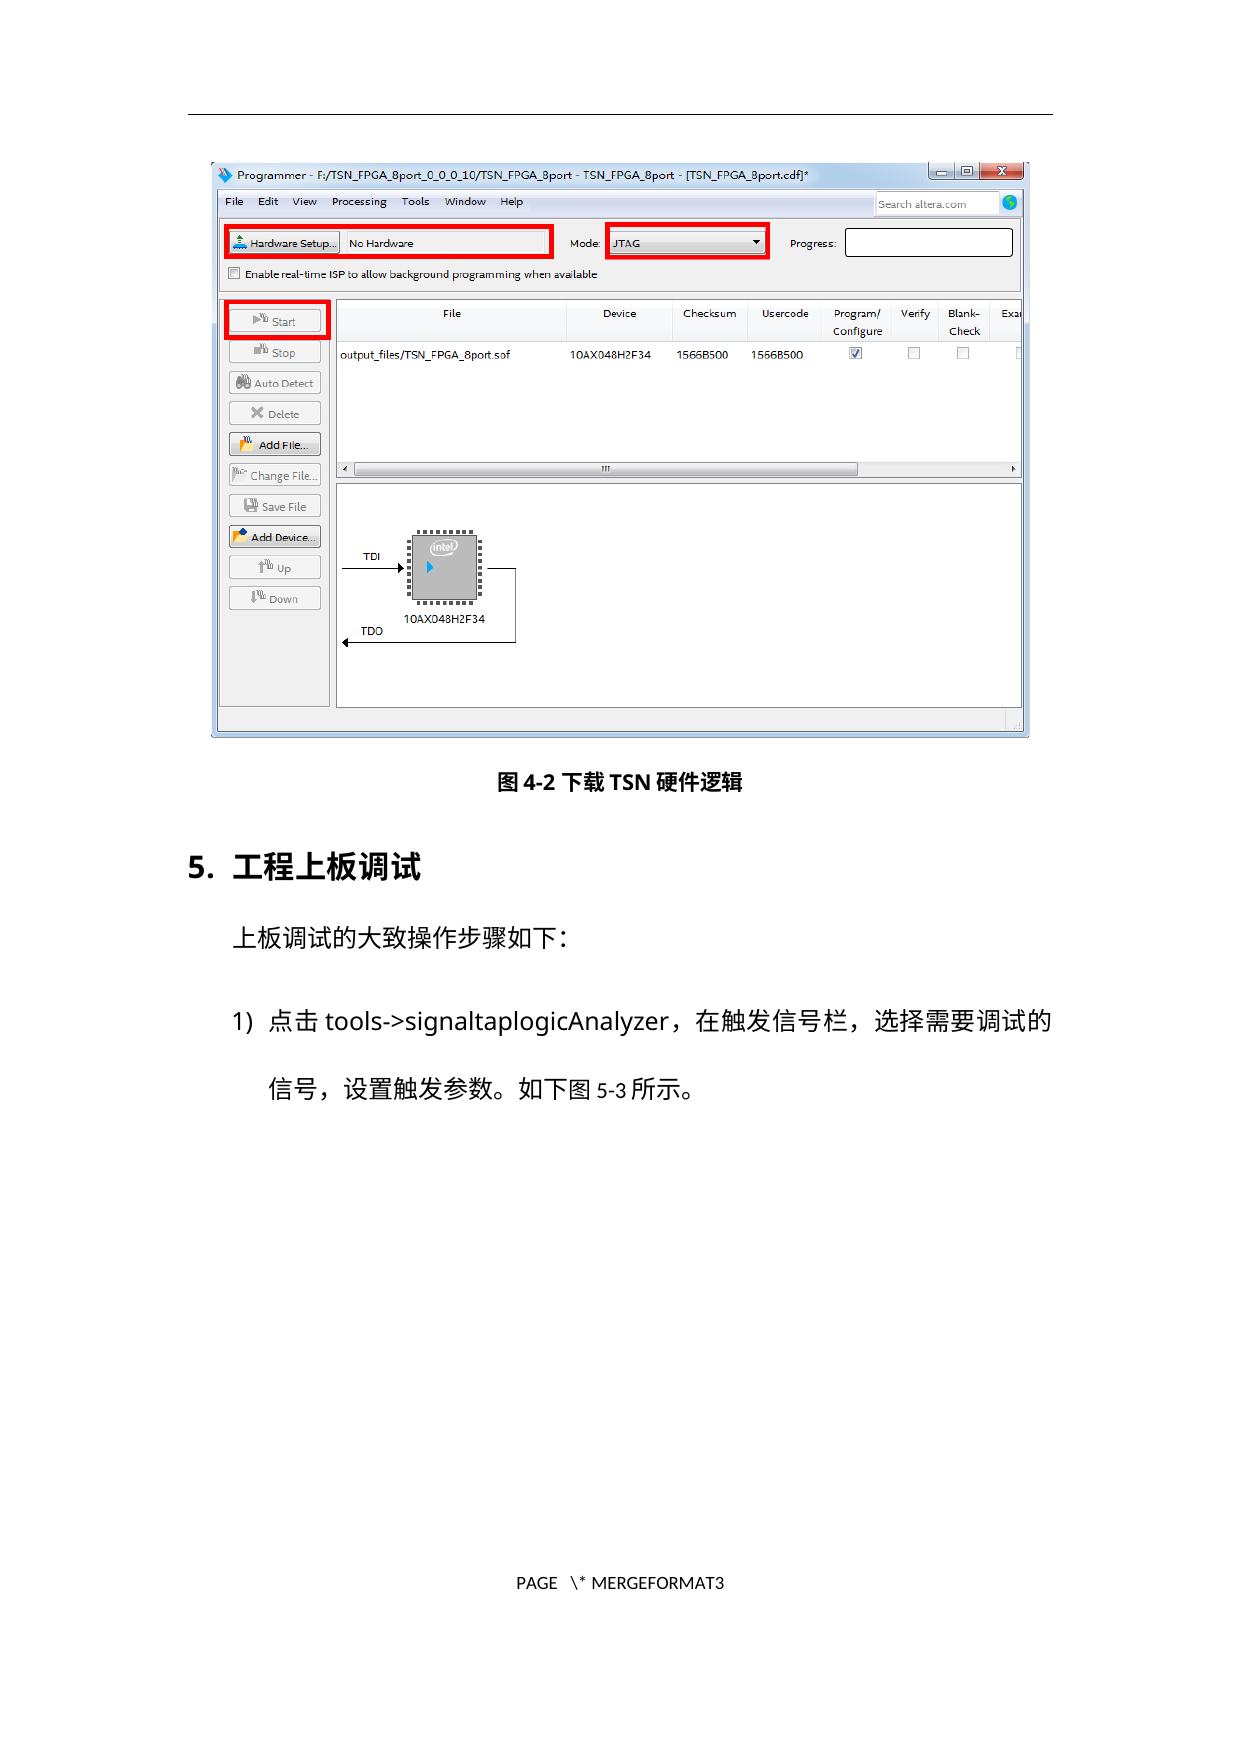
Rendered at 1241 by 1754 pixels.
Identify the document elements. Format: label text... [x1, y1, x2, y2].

text 图4-2 下载TSN硬件逻辑 [187, 765, 1053, 797]
picture [211, 162, 1030, 738]
text 上板调试的大致操作步骤如下： [232, 904, 1053, 969]
subtitle 工程上板调试 [187, 832, 1053, 897]
